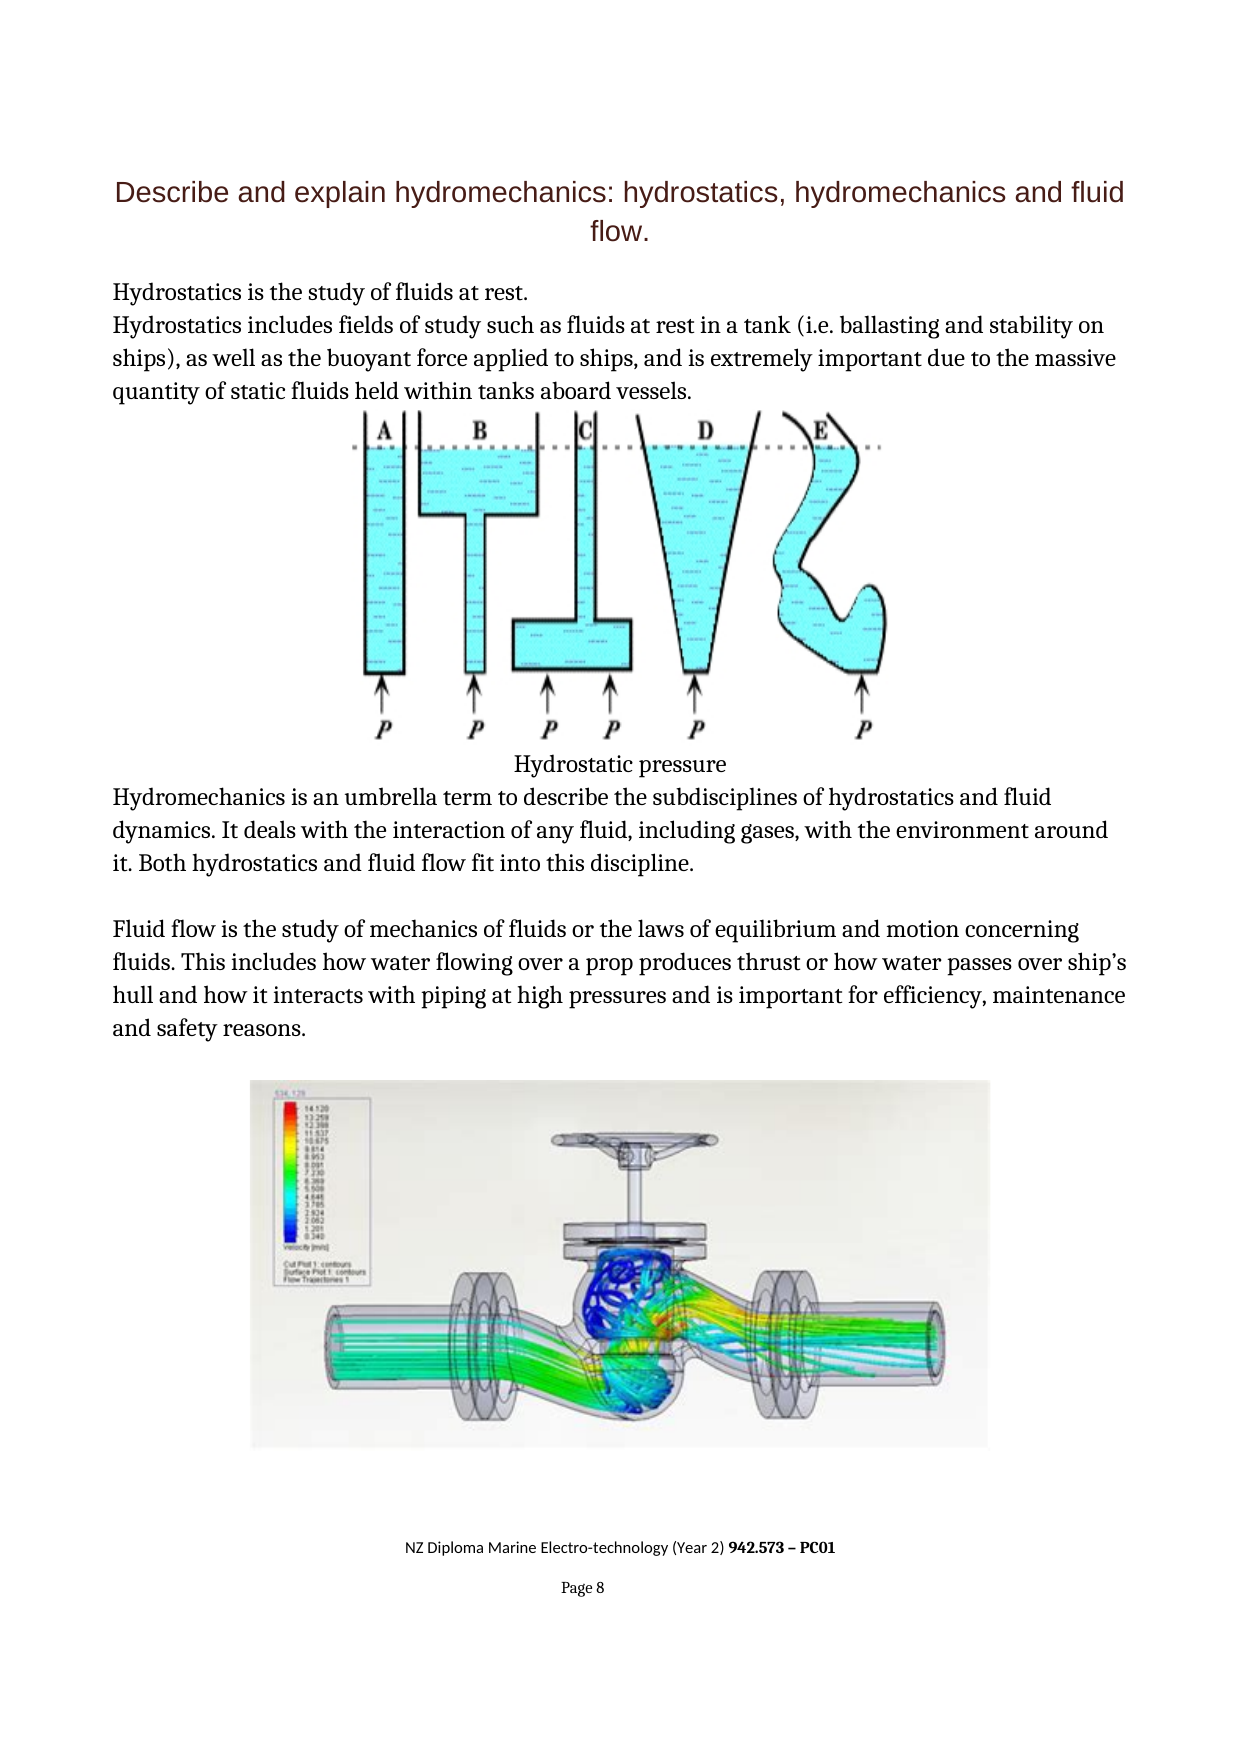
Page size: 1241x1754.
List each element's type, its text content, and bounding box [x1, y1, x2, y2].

picture [351, 409, 889, 746]
text Hydrostatics is the study of fluids at rest. [112, 278, 1128, 306]
picture [249, 1080, 991, 1451]
text Hydrostatic pressure [112, 750, 1128, 779]
text Hydromechanics is an umbrella term to describe the subdisciplines of hydrostatics and fluid dynamics. It deals with the interaction of any fluid, including gases, with the environment around it. Both hydrostatics and fluid flow fit into this discipline. [112, 783, 1128, 878]
text Hydrostatics includes fields of study such as fluids at rest in a tank (i.e. ballasting and stability on ships), as well as the buoyant force applied to ships, and is extremely important due to the massive quantity of static fluids held within tanks aboard vessels. [112, 311, 1128, 405]
subtitle Describe and explain hydromechanics: hydrostatics, hydromechanics and fluid flow. [112, 176, 1128, 248]
text Fluid flow is the study of mechanics of fluids or the laws of equilibrium and motion concerning fluids. This includes how water flowing over a prop produces thrust or how water passes over ship’s hull and how it interacts with piping at high pressures and is important for efficiency, maintenance and safety reasons. [112, 915, 1128, 1043]
